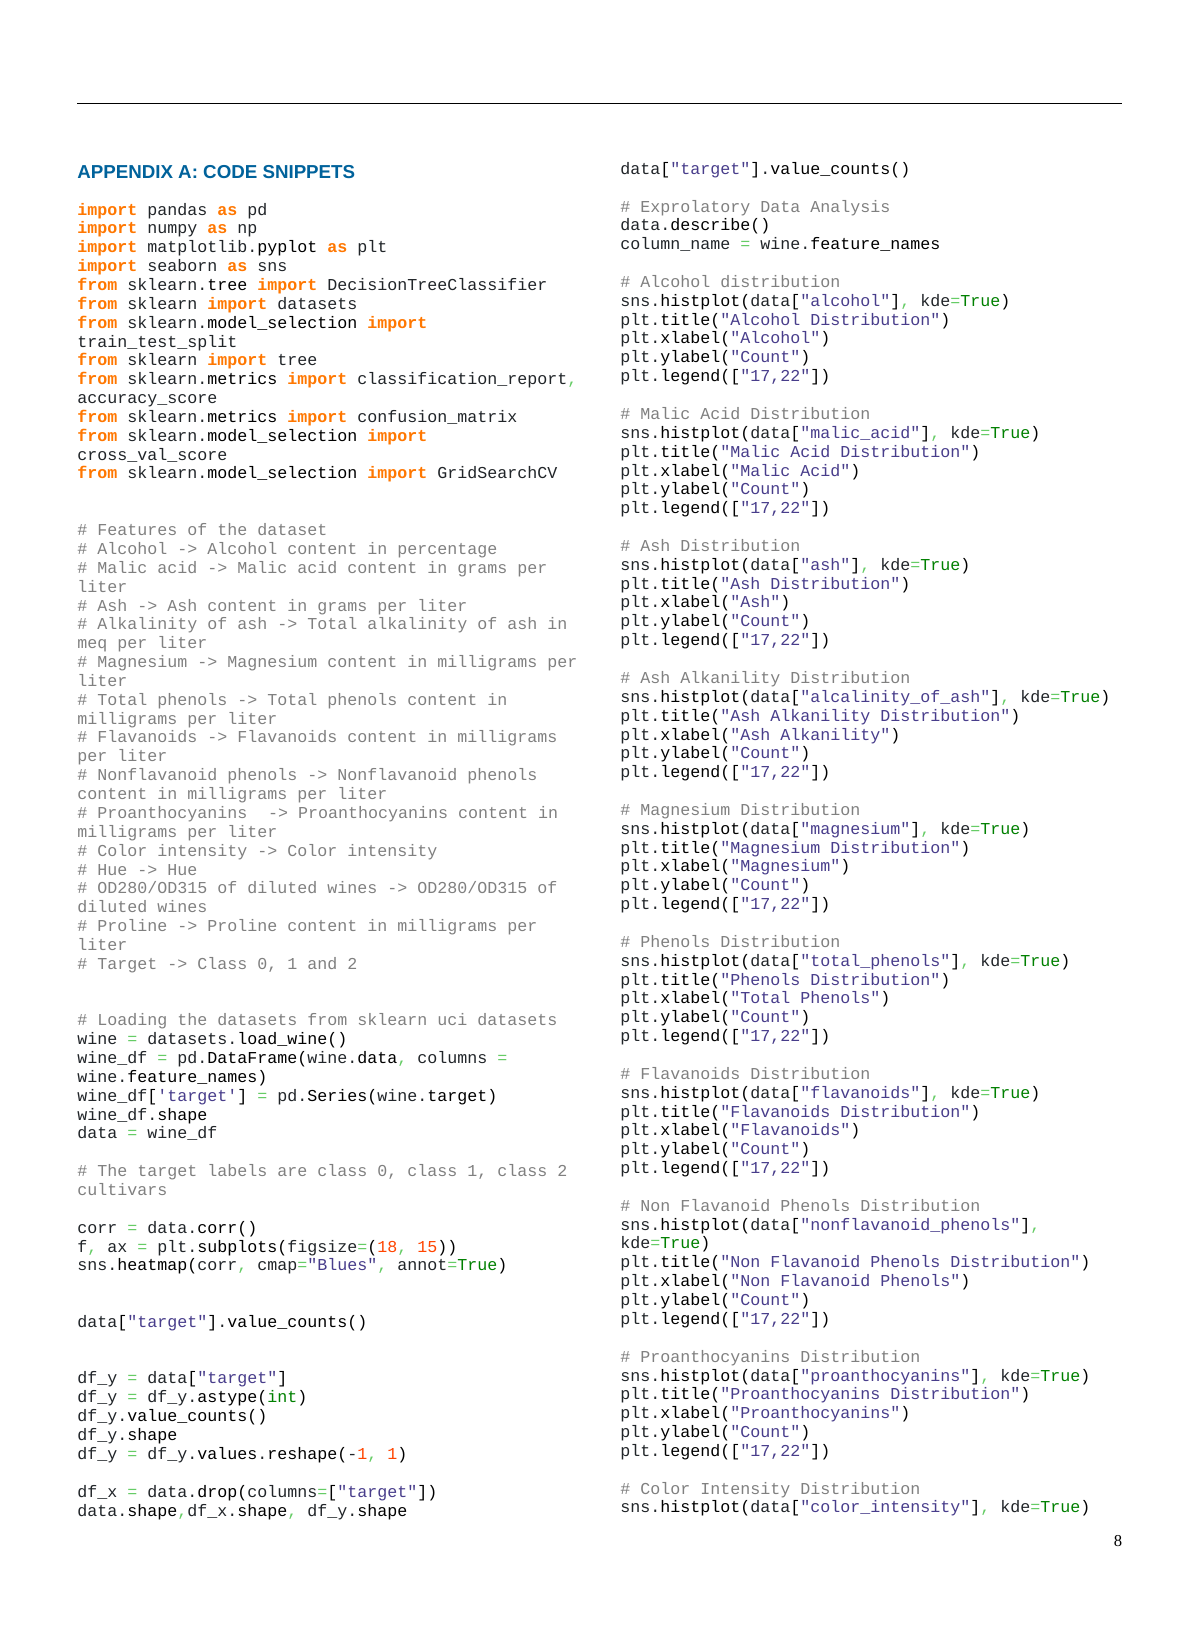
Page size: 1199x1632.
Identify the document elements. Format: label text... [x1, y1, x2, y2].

text sns.histplot(data["total_phenols"], kde=True) [620, 952, 1122, 971]
text data["target"].value_counts() [620, 160, 1122, 179]
text column_name = wine.feature_names [620, 236, 1122, 255]
text plt.title("Proanthocyanins Distribution") [620, 1386, 1122, 1405]
text plt.ylabel("Count") [620, 481, 1122, 500]
text from sklearn.model_selection import cross_val_score [77, 427, 578, 465]
text APPENDIX A: CODE SNIPPETS [77, 160, 578, 182]
text # Malic acid -> Malic acid content in grams per liter [77, 559, 578, 597]
text plt.xlabel("Malic Acid") [620, 462, 1122, 481]
text plt.ylabel("Count") [620, 1424, 1122, 1442]
text # Exprolatory Data Analysis [620, 198, 1122, 217]
text # Target -> Class 0, 1 and 2 [77, 955, 578, 974]
text df_y.value_counts() [77, 1408, 578, 1427]
text # Hue -> Hue [77, 861, 578, 880]
text plt.legend(["17,22"]) [620, 1028, 1122, 1047]
text sns.heatmap(corr, cmap="Blues", annot=True) [77, 1257, 578, 1276]
text plt.title("Malic Acid Distribution") [620, 443, 1122, 462]
text plt.title("Phenols Distribution") [620, 971, 1122, 990]
text plt.ylabel("Count") [620, 1009, 1122, 1028]
text # Proanthocyanins -> Proanthocyanins content in milligrams per liter [77, 804, 578, 842]
text data.shape,df_x.shape, df_y.shape [77, 1502, 578, 1521]
text sns.histplot(data["flavanoids"], kde=True) [620, 1084, 1122, 1103]
text plt.xlabel("Non Flavanoid Phenols") [620, 1273, 1122, 1292]
text # Flavanoids Distribution [620, 1065, 1122, 1084]
text import seaborn as sns [77, 258, 578, 277]
text df_y = data["target"] [77, 1370, 578, 1389]
text df_y = df_y.astype(int) [77, 1389, 578, 1408]
text df_y.shape [77, 1427, 578, 1446]
text plt.legend(["17,22"]) [620, 1311, 1122, 1329]
text plt.legend(["17,22"]) [620, 1442, 1122, 1461]
text # Phenols Distribution [620, 933, 1122, 952]
text sns.histplot(data["magnesium"], kde=True) [620, 820, 1122, 839]
text # Color intensity -> Color intensity [77, 842, 578, 861]
text plt.xlabel("Alcohol") [620, 330, 1122, 349]
text corr = data.corr() [77, 1219, 578, 1238]
text # Malic Acid Distribution [620, 406, 1122, 424]
text # Alcohol -> Alcohol content in percentage [77, 541, 578, 559]
text plt.title("Flavanoids Distribution") [620, 1103, 1122, 1122]
text plt.title("Alcohol Distribution") [620, 311, 1122, 330]
text # Loading the datasets from sklearn uci datasets [77, 1012, 578, 1031]
text wine_df['target'] = pd.Series(wine.target) [77, 1087, 578, 1106]
text # Ash -> Ash content in grams per liter [77, 597, 578, 616]
text plt.xlabel("Magnesium") [620, 858, 1122, 877]
text # Proanthocyanins Distribution [620, 1348, 1122, 1367]
text plt.legend(["17,22"]) [620, 764, 1122, 783]
text # Total phenols -> Total phenols content in milligrams per liter [77, 691, 578, 729]
text # The target labels are class 0, class 1, class 2 cultivars [77, 1163, 578, 1200]
text df_x = data.drop(columns=["target"]) [77, 1483, 578, 1502]
text data.describe() [620, 217, 1122, 236]
text plt.xlabel("Total Phenols") [620, 990, 1122, 1009]
text sns.histplot(data["nonflavanoid_phenols"], kde=True) [620, 1216, 1122, 1254]
text wine_df = pd.DataFrame(wine.data, columns = wine.feature_names) [77, 1049, 578, 1087]
text from sklearn import datasets [77, 295, 578, 314]
text # Color Intensity Distribution [620, 1480, 1122, 1499]
text # Alkalinity of ash -> Total alkalinity of ash in meq per liter [77, 616, 578, 654]
text plt.legend(["17,22"]) [620, 368, 1122, 387]
text # Magnesium Distribution [620, 801, 1122, 820]
text plt.legend(["17,22"]) [620, 896, 1122, 914]
text from sklearn.model_selection import GridSearchCV [77, 465, 578, 484]
text # Magnesium -> Magnesium content in milligrams per liter [77, 654, 578, 691]
text data["target"].value_counts() [77, 1313, 578, 1332]
text plt.legend(["17,22"]) [620, 500, 1122, 519]
text # Nonflavanoid phenols -> Nonflavanoid phenols content in milligrams per liter [77, 767, 578, 804]
text # Proline -> Proline content in milligrams per liter [77, 918, 578, 955]
text plt.ylabel("Count") [620, 1292, 1122, 1311]
text from sklearn.model_selection import train_test_split [77, 314, 578, 352]
text # Ash Distribution [620, 537, 1122, 556]
text # Flavanoids -> Flavanoids content in milligrams per liter [77, 729, 578, 767]
text plt.legend(["17,22"]) [620, 632, 1122, 651]
text plt.xlabel("Flavanoids") [620, 1122, 1122, 1141]
text f, ax = plt.subplots(figsize=(18, 15)) [77, 1238, 578, 1257]
text from sklearn import tree [77, 352, 578, 371]
text import matplotlib.pyplot as plt [77, 239, 578, 258]
text # OD280/OD315 of diluted wines -> OD280/OD315 of diluted wines [77, 880, 578, 918]
text from sklearn.tree import DecisionTreeClassifier [77, 277, 578, 295]
text import numpy as np [77, 220, 578, 239]
text sns.histplot(data["ash"], kde=True) [620, 556, 1122, 575]
text sns.histplot(data["alcohol"], kde=True) [620, 292, 1122, 311]
text df_y = df_y.values.reshape(-1, 1) [77, 1446, 578, 1464]
text plt.title("Ash Distribution") [620, 575, 1122, 594]
text sns.histplot(data["color_intensity"], kde=True) [620, 1499, 1122, 1518]
text plt.ylabel("Count") [620, 349, 1122, 368]
text from sklearn.metrics import classification_report, accuracy_score [77, 371, 578, 408]
text plt.ylabel("Count") [620, 1141, 1122, 1160]
text plt.xlabel("Ash Alkanility") [620, 726, 1122, 745]
text sns.histplot(data["malic_acid"], kde=True) [620, 424, 1122, 443]
text plt.title("Non Flavanoid Phenols Distribution") [620, 1254, 1122, 1273]
text plt.title("Ash Alkanility Distribution") [620, 707, 1122, 726]
text # Features of the dataset [77, 522, 578, 541]
text import pandas as pd [77, 201, 578, 220]
text sns.histplot(data["proanthocyanins"], kde=True) [620, 1367, 1122, 1386]
text plt.legend(["17,22"]) [620, 1160, 1122, 1178]
text wine = datasets.load_wine() [77, 1031, 578, 1049]
text plt.ylabel("Count") [620, 613, 1122, 632]
text # Non Flavanoid Phenols Distribution [620, 1197, 1122, 1216]
text sns.histplot(data["alcalinity_of_ash"], kde=True) [620, 688, 1122, 707]
text plt.xlabel("Proanthocyanins") [620, 1405, 1122, 1424]
text plt.title("Magnesium Distribution") [620, 839, 1122, 858]
text plt.xlabel("Ash") [620, 594, 1122, 613]
text plt.ylabel("Count") [620, 745, 1122, 764]
text # Alcohol distribution [620, 273, 1122, 292]
text # Ash Alkanility Distribution [620, 669, 1122, 688]
text data = wine_df [77, 1125, 578, 1144]
text from sklearn.metrics import confusion_matrix [77, 408, 578, 427]
text plt.ylabel("Count") [620, 877, 1122, 896]
text wine_df.shape [77, 1106, 578, 1125]
